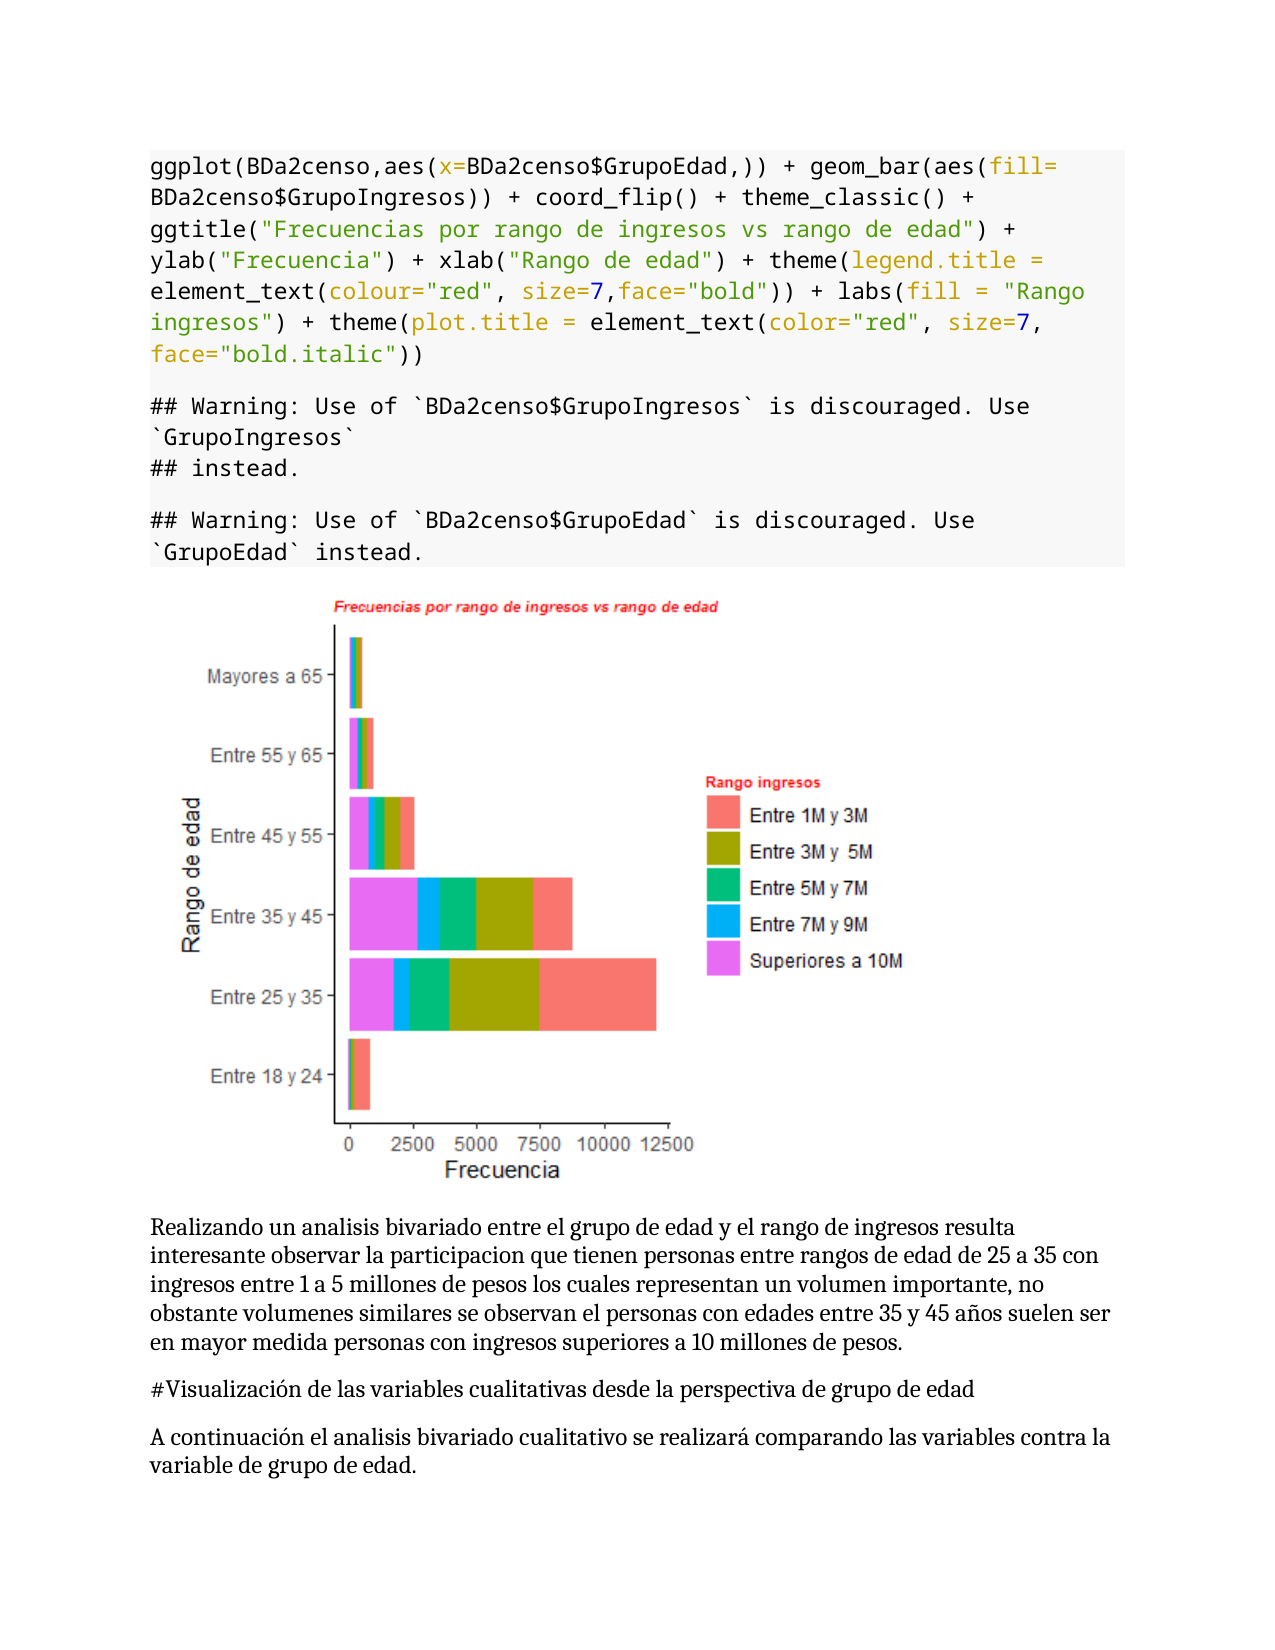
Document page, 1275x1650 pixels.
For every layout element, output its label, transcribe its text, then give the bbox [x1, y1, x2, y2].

text ## Warning: Use of `BDa2censo$GrupoEdad` is discouraged. Use `GrupoEdad` instead. [150, 504, 1125, 567]
text ## Warning: Use of `BDa2censo$GrupoIngresos` is discouraged. Use `GrupoIngresos` ## instead. [150, 389, 1125, 483]
text #Visualización de las variables cualitativas desde la perspectiva de grupo de edad [150, 1375, 1125, 1404]
text A continuación el analisis bivariado cualitativo se realizará comparando las variables contra la variable de grupo de edad. [150, 1423, 1125, 1480]
picture [168, 587, 927, 1194]
text ggplot(BDa2censo,aes(x=BDa2censo$GrupoEdad,)) + geom_bar(aes(fill= BDa2censo$GrupoIngresos)) + coord_flip() + theme_classic() + ggtitle("Frecuencias por rango de ingresos vs rango de edad") + ylab("Frecuencia") + xlab("Rango de edad") + theme(legend.title = element_text(colour="red", size=7,face="bold")) + labs(fill = "Rango ingresos") + theme(plot.title = element_text(color="red", size=7, face="bold.italic")) [150, 150, 1125, 369]
text Realizando un analisis bivariado entre el grupo de edad y el rango de ingresos resulta interesante observar la participacion que tienen personas entre rangos de edad de 25 a 35 con ingresos entre 1 a 5 millones de pesos los cuales representan un volumen importante, no obstante volumenes similares se observan el personas con edades entre 35 y 45 años suelen ser en mayor medida personas con ingresos superiores a 10 millones de pesos. [150, 1213, 1125, 1356]
